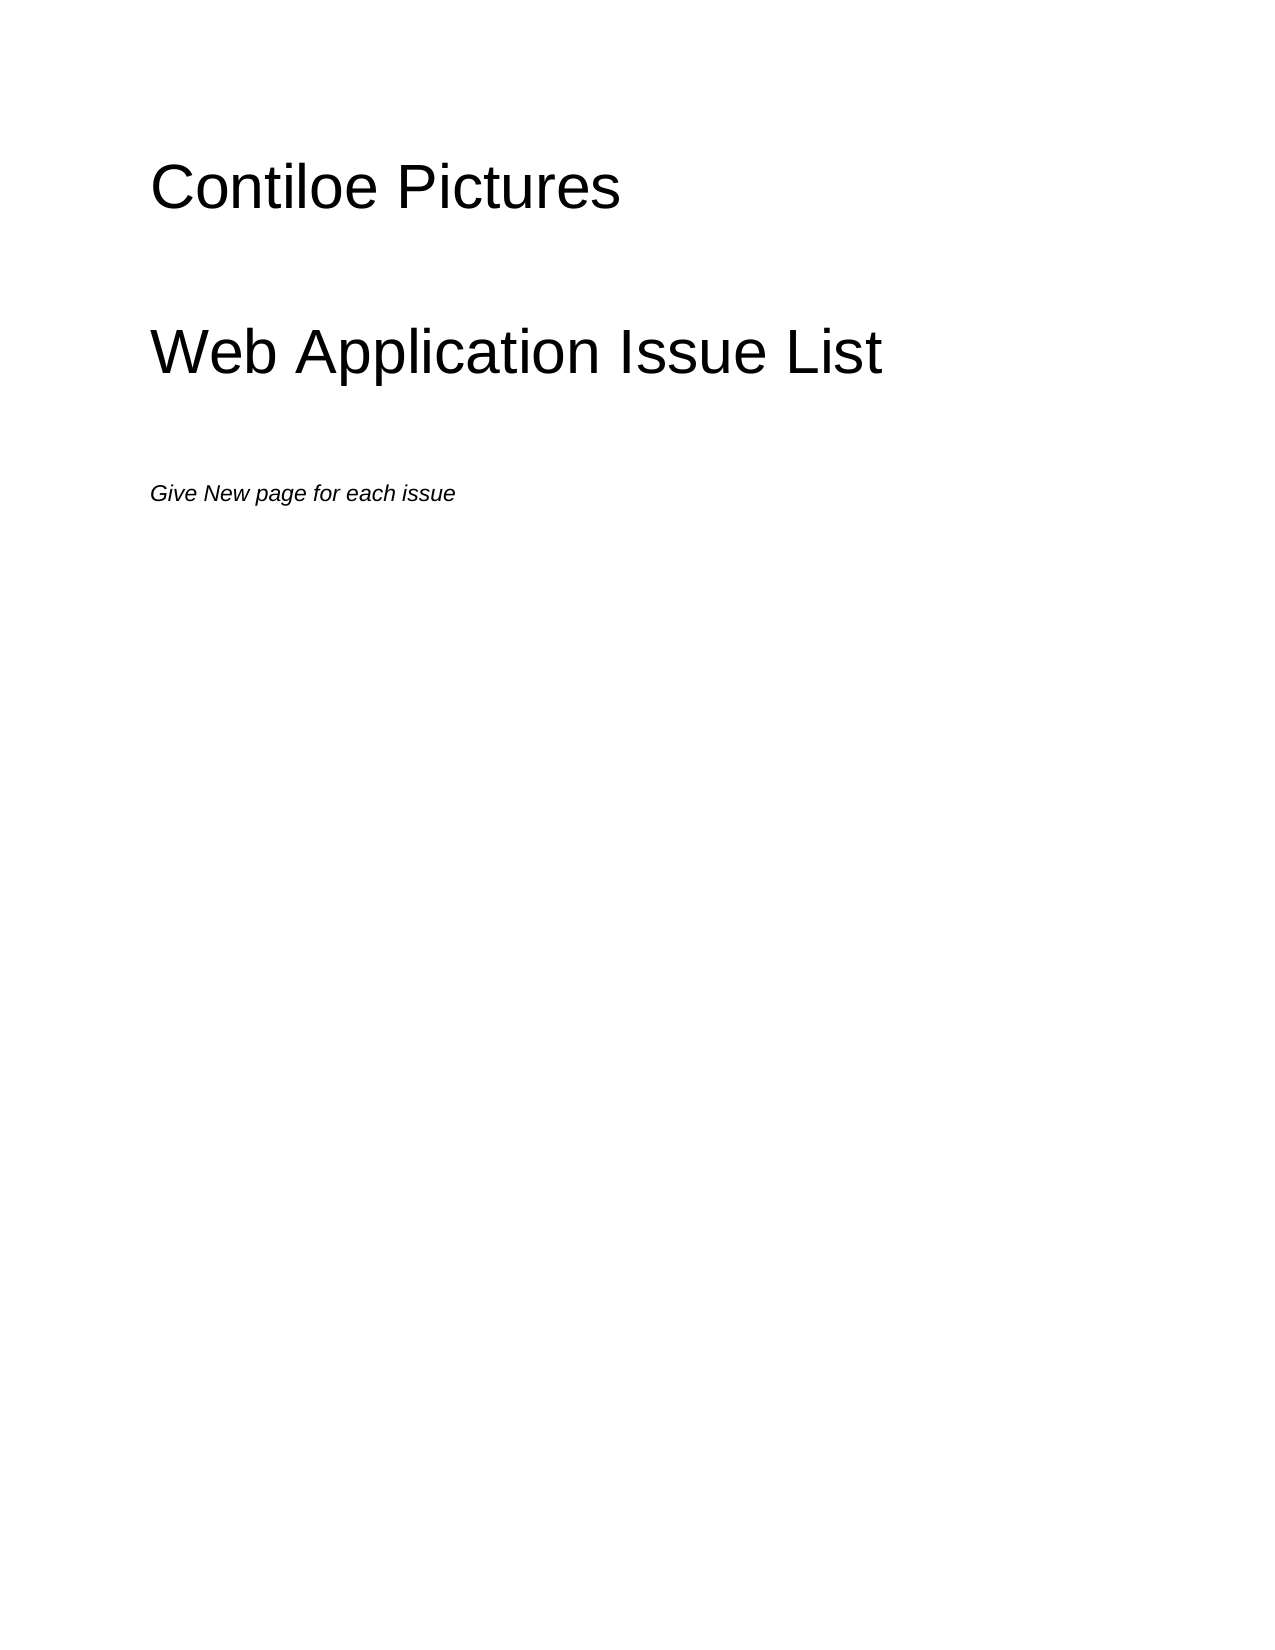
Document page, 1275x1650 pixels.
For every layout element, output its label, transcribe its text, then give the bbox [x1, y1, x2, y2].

text Contiloe Pictures [150, 150, 1125, 222]
text Give New page for each issue [150, 480, 1125, 507]
text Web Application Issue List [150, 315, 1125, 387]
